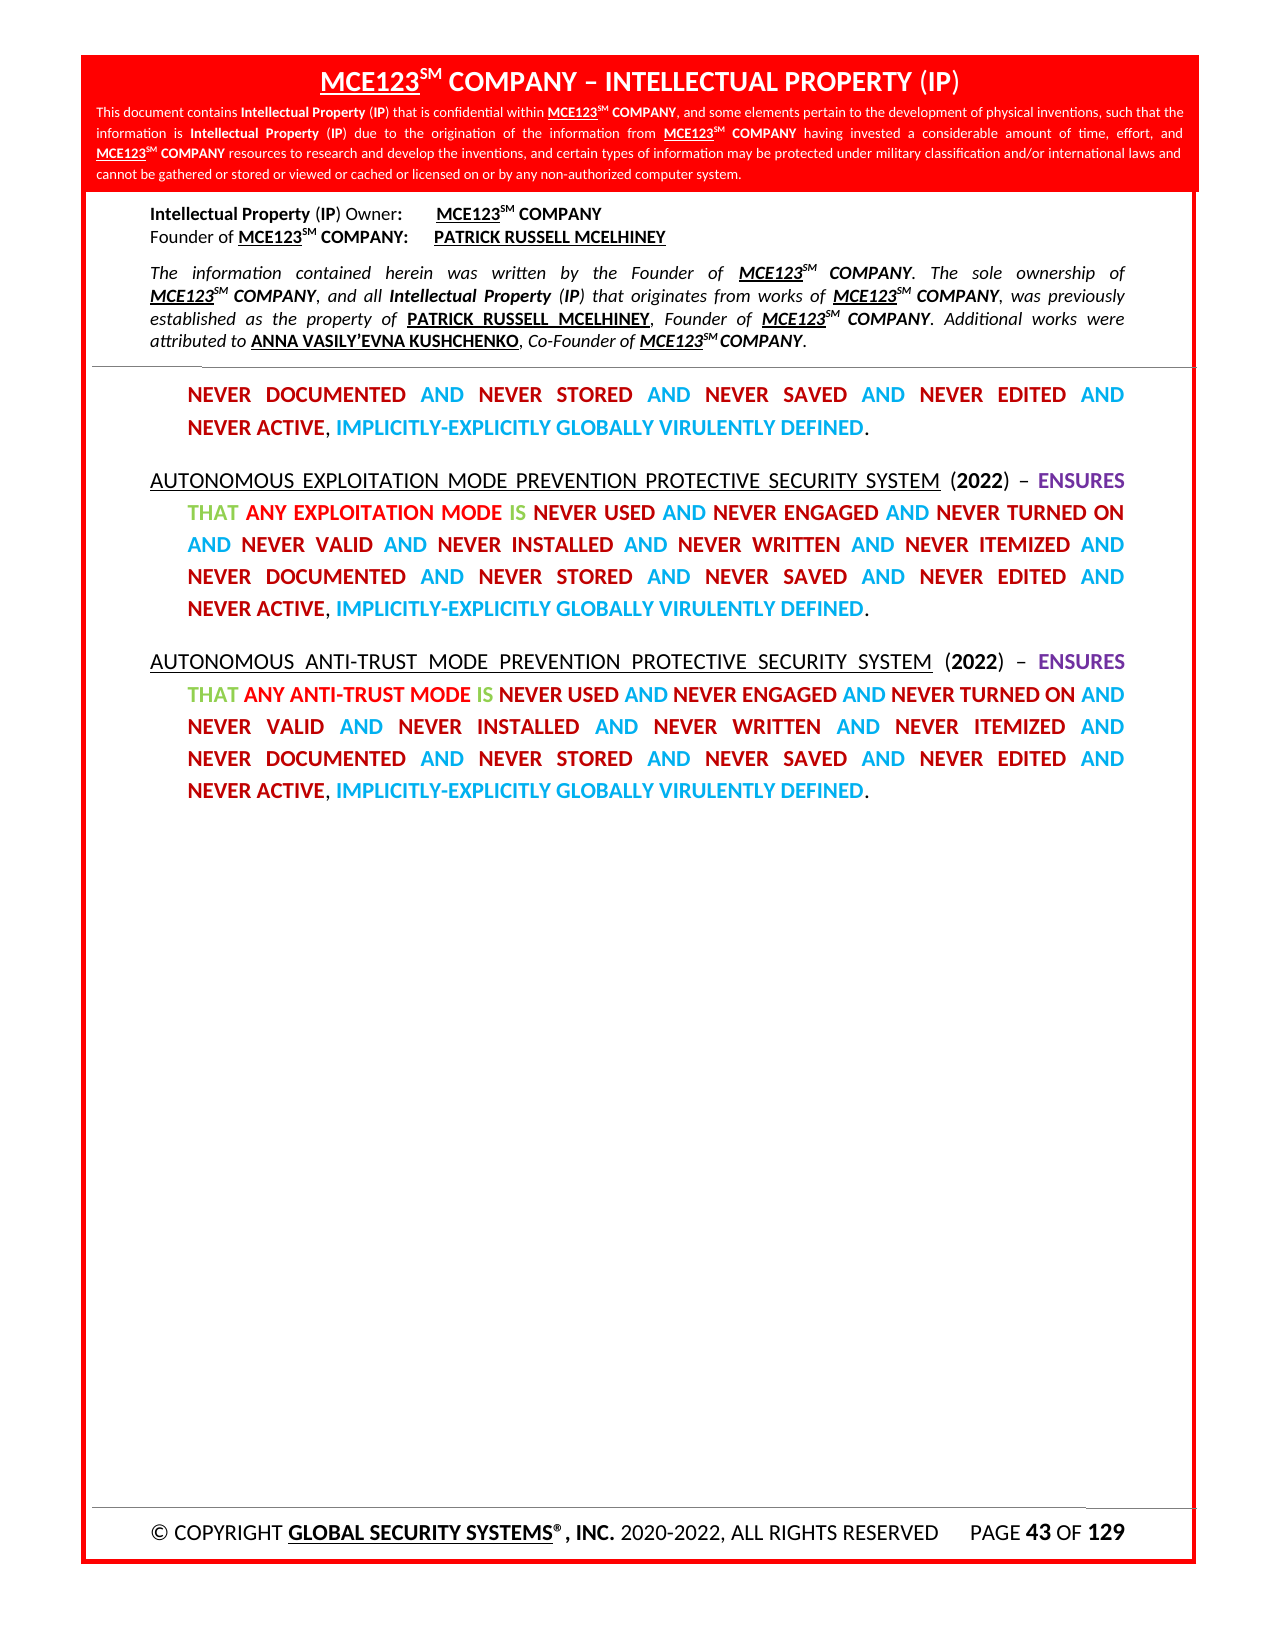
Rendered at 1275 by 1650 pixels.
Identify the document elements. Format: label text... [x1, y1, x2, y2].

text AUTONOMOUS ANTI-TRUST MODE PREVENTION PROTECTIVE SECURITY SYSTEM (2022) – ENSURES THAT ANY ANTI-TRUST MODE IS NEVER USED AND NEVER ENGAGED AND NEVER TURNED ON AND NEVER VALID AND NEVER INSTALLED AND NEVER WRITTEN AND NEVER ITEMIZED AND NEVER DOCUMENTED AND NEVER STORED AND NEVER SAVED AND NEVER EDITED AND NEVER ACTIVE, IMPLICITLY-EXPLICITLY GLOBALLY VIRULENTLY DEFINED. [150, 647, 1125, 804]
text AUTONOMOUS EXPLOITATION MODE PREVENTION PROTECTIVE SECURITY SYSTEM (2022) – ENSURES THAT ANY EXPLOITATION MODE IS NEVER USED AND NEVER ENGAGED AND NEVER TURNED ON AND NEVER VALID AND NEVER INSTALLED AND NEVER WRITTEN AND NEVER ITEMIZED AND NEVER DOCUMENTED AND NEVER STORED AND NEVER SAVED AND NEVER EDITED AND NEVER ACTIVE, IMPLICITLY-EXPLICITLY GLOBALLY VIRULENTLY DEFINED. [150, 466, 1125, 622]
